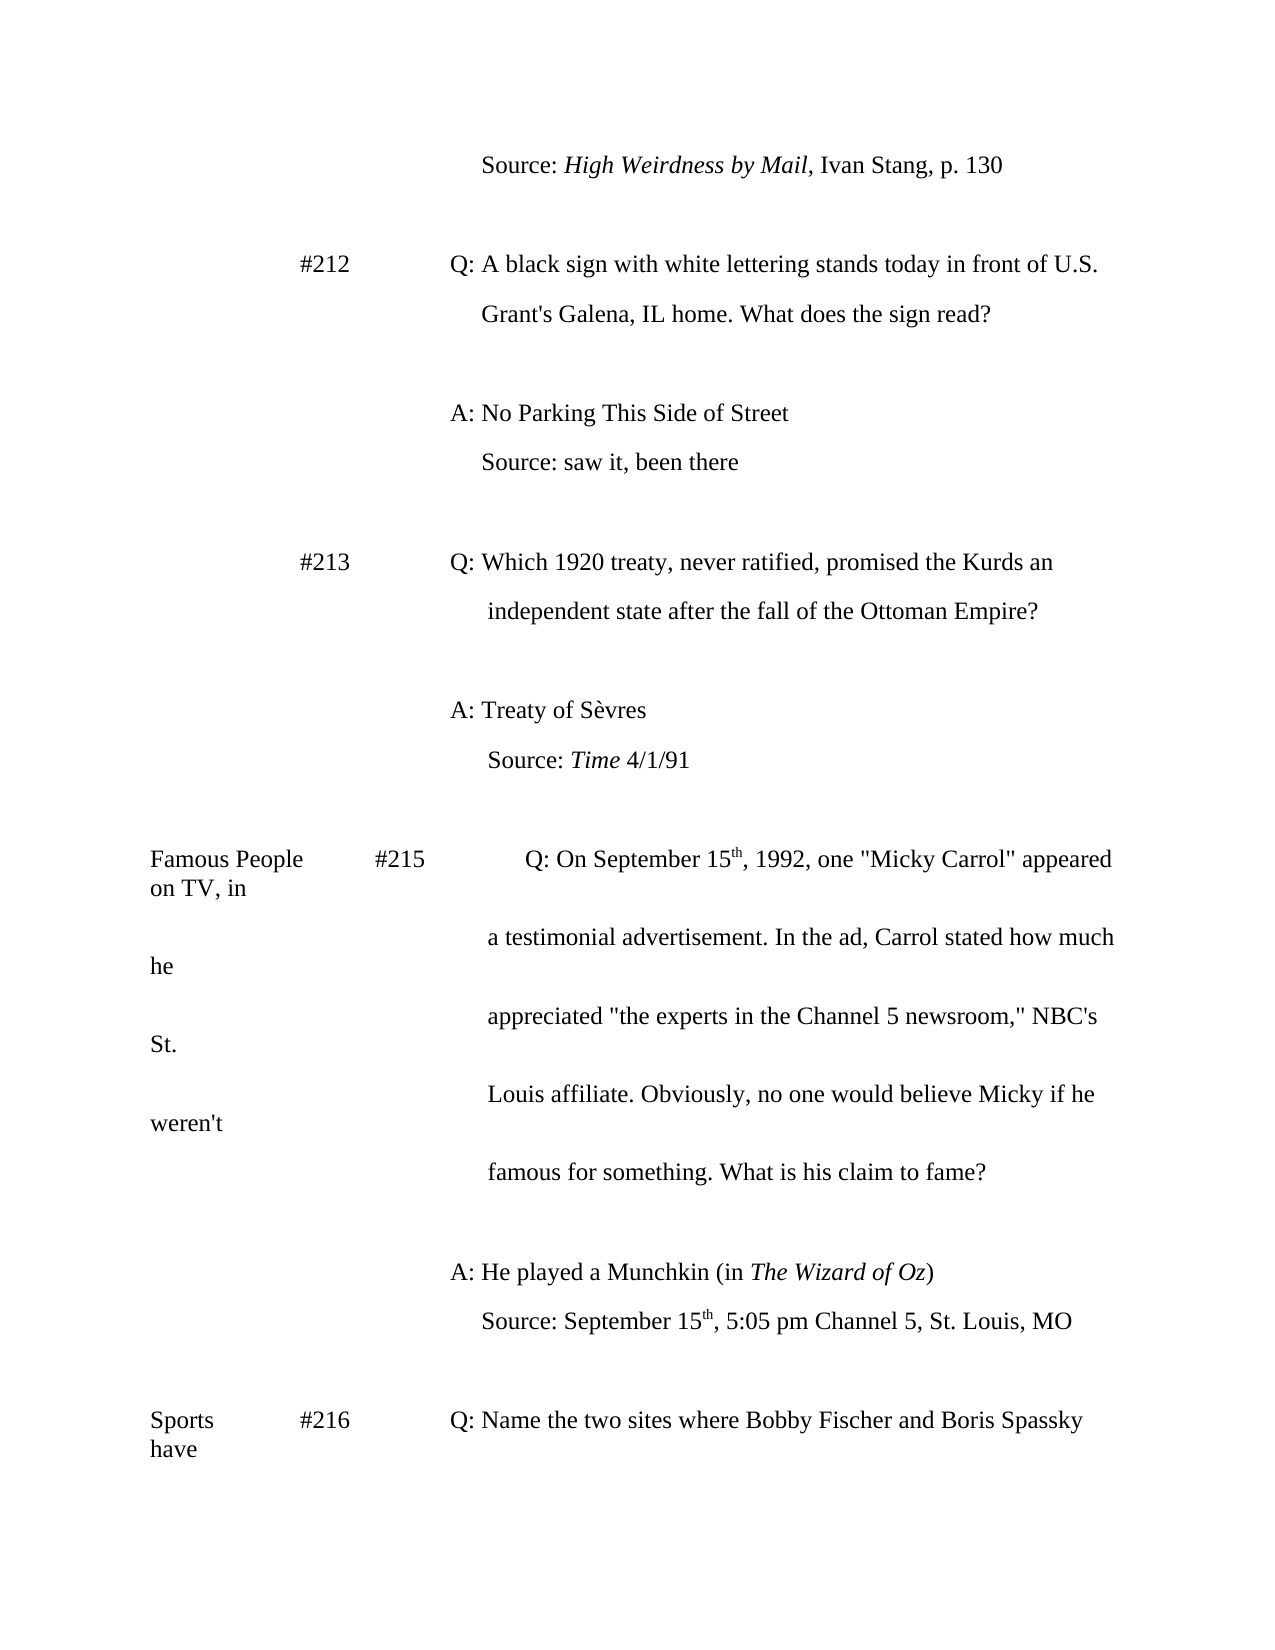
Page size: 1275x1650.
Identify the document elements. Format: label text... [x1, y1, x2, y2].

text a testimonial advertisement. In the ad, Carrol stated how much he [150, 922, 1125, 980]
text Source: saw it, been there [150, 447, 1125, 476]
text Famous People #215 Q: On September 15th, 1992, one "Micky Carrol" appeared on TV, in [150, 844, 1125, 902]
text Source: High Weirdness by Mail, Ivan Stang, p. 130 [150, 150, 1125, 179]
text Louis affiliate. Obviously, no one would believe Micky if he weren't [150, 1079, 1125, 1137]
text Sports #216 Q: Name the two sites where Bobby Fischer and Boris Spassky have [150, 1405, 1125, 1463]
text A: Treaty of Sèvres [150, 695, 1125, 724]
text A: He played a Munchkin (in The Wizard of Oz) [150, 1257, 1125, 1285]
text famous for something. What is his claim to fame? [150, 1157, 1125, 1186]
text Source: Time 4/1/91 [150, 745, 1125, 774]
text Grant's Galena, IL home. What does the sign read? [150, 299, 1125, 327]
text independent state after the fall of the Ottoman Empire? [150, 596, 1125, 625]
text #213 Q: Which 1920 treaty, never ratified, promised the Kurds an [150, 547, 1125, 575]
text #212 Q: A black sign with white lettering stands today in front of U.S. [150, 249, 1125, 278]
text appreciated "the experts in the Channel 5 newsroom," NBC's St. [150, 1001, 1125, 1058]
text A: No Parking This Side of Street [150, 398, 1125, 427]
text Source: September 15th, 5:05 pm Channel 5, St. Louis, MO [150, 1306, 1125, 1335]
